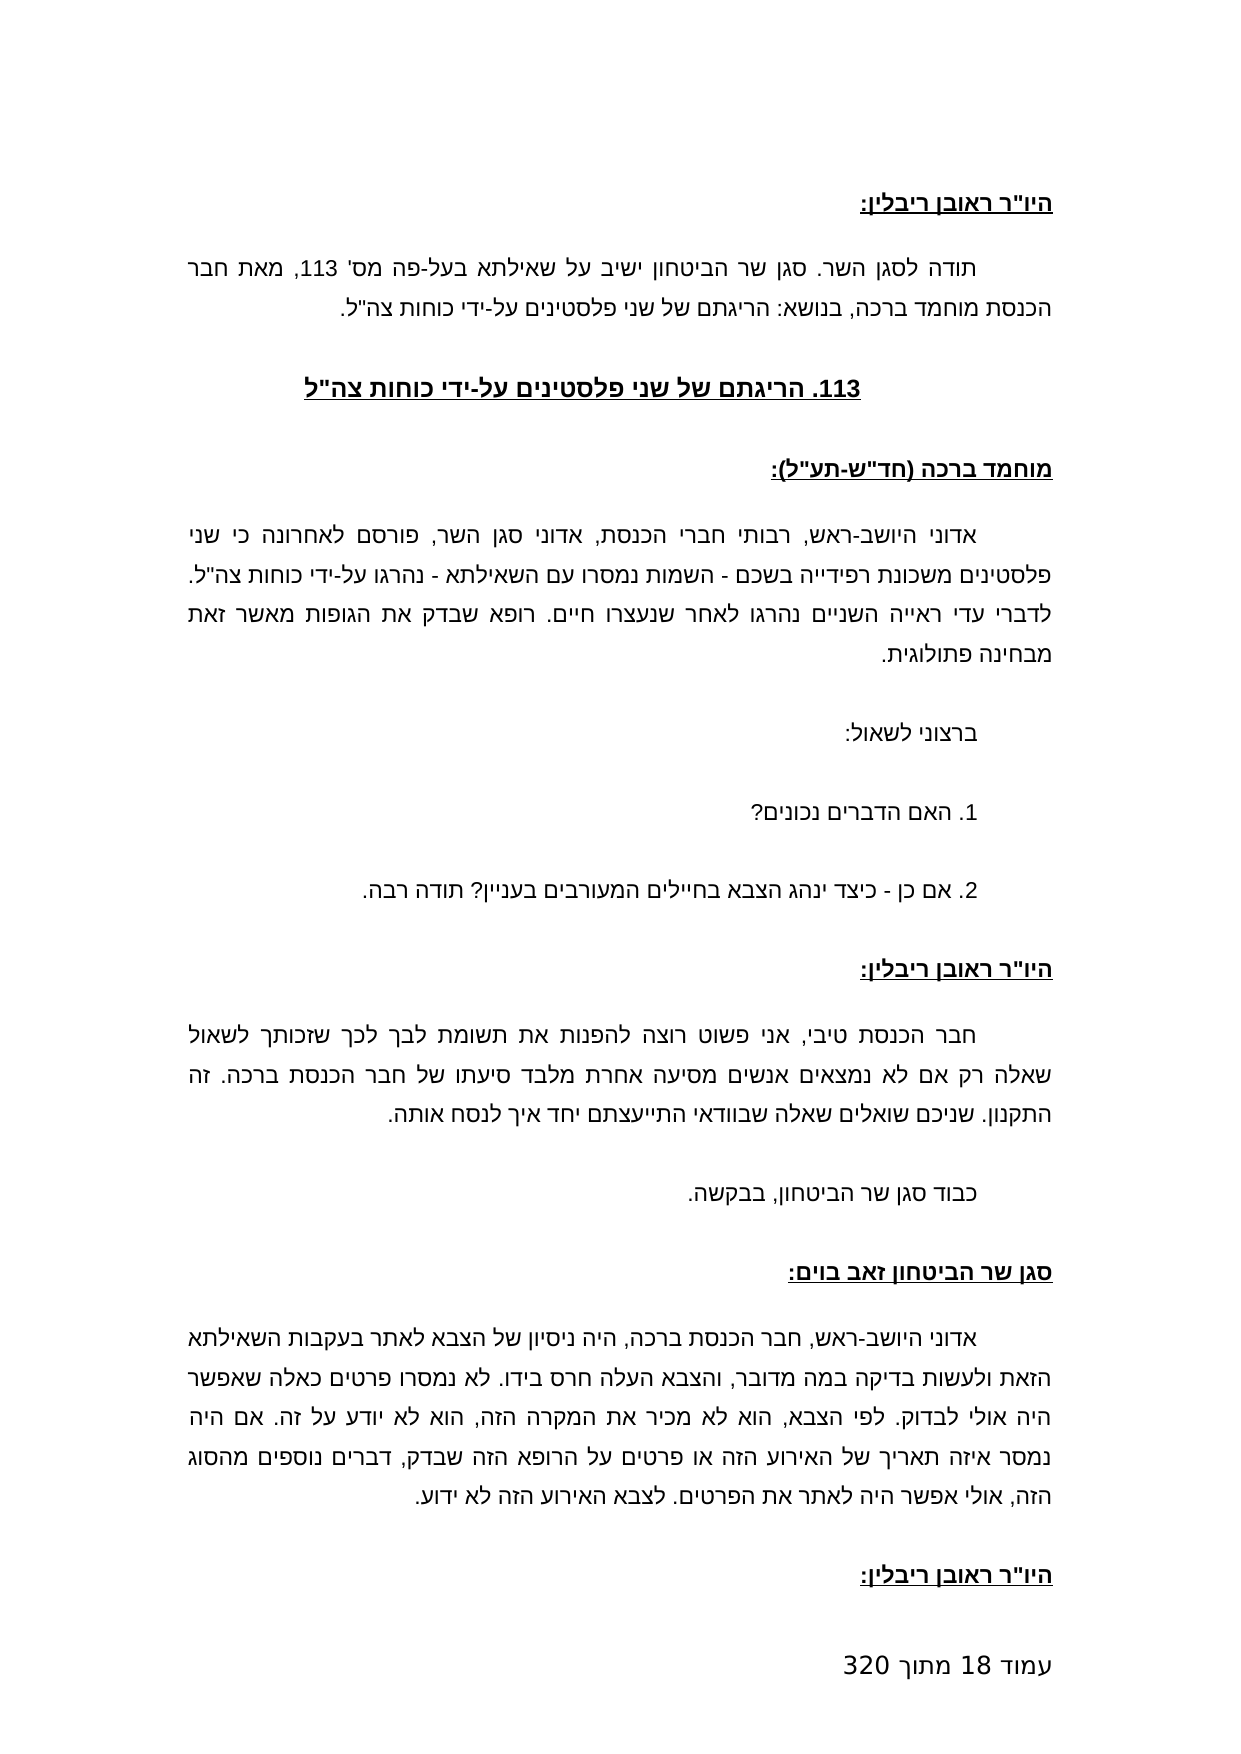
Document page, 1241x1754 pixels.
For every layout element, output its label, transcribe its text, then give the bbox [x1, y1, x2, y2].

text היו"ר ראובן ריבלין: [187, 1562, 1053, 1588]
text 113. הריגתם של שני פלסטינים על-ידי כוחות צה"ל [187, 374, 1053, 402]
text אדוני היושב-ראש, רבותי חברי הכנסת, אדוני סגן השר, פורסם לאחרונה כי שני פלסטינים משכונת רפידייה בשכם - השמות נמסרו עם השאילתא - נהרגו על-ידי כוחות צה"ל. לדברי עדי ראייה השניים נהרגו לאחר שנעצרו חיים. רופא שבדק את הגופות מאשר זאת מבחינה פתולוגית. [187, 522, 1053, 667]
text 1. האם הדברים נכונים? [187, 798, 1053, 825]
text אדוני היושב-ראש, חבר הכנסת ברכה, היה ניסיון של הצבא לאתר בעקבות השאילתא הזאת ולעשות בדיקה במה מדובר, והצבא העלה חרס בידו. לא נמסרו פרטים כאלה שאפשר היה אולי לבדוק. לפי הצבא, הוא לא מכיר את המקרה הזה, הוא לא יודע על זה. אם היה נמסר איזה תאריך של האירוע הזה או פרטים על הרופא הזה שבדק, דברים נוספים מהסוג הזה, אולי אפשר היה לאתר את הפרטים. לצבא האירוע הזה לא ידוע. [187, 1325, 1053, 1509]
text היו"ר ראובן ריבלין: [187, 956, 1053, 983]
text כבוד סגן שר הביטחון, בבקשה. [187, 1180, 1053, 1207]
text היו"ר ראובן ריבלין: [187, 189, 1053, 216]
text חבר הכנסת טיבי, אני פשוט רוצה להפנות את תשומת לבך לכך שזכותך לשאול שאלה רק אם לא נמצאים אנשים מסיעה אחרת מלבד סיעתו של חבר הכנסת ברכה. זה התקנון. שניכם שואלים שאלה שבוודאי התייעצתם יחד איך לנסח אותה. [187, 1022, 1053, 1128]
text מוחמד ברכה (חד"ש-תע"ל): [187, 456, 1053, 483]
text סגן שר הביטחון זאב בוים: [187, 1259, 1053, 1286]
text 2. אם כן - כיצד ינהג הצבא בחיילים המעורבים בעניין? תודה רבה. [187, 877, 1053, 904]
text תודה לסגן השר. סגן שר הביטחון ישיב על שאילתא בעל-פה מס' 113, מאת חבר הכנסת מוחמד ברכה, בנושא: הריגתם של שני פלסטינים על-ידי כוחות צה"ל. [187, 255, 1053, 321]
text ברצוני לשאול: [187, 719, 1053, 746]
